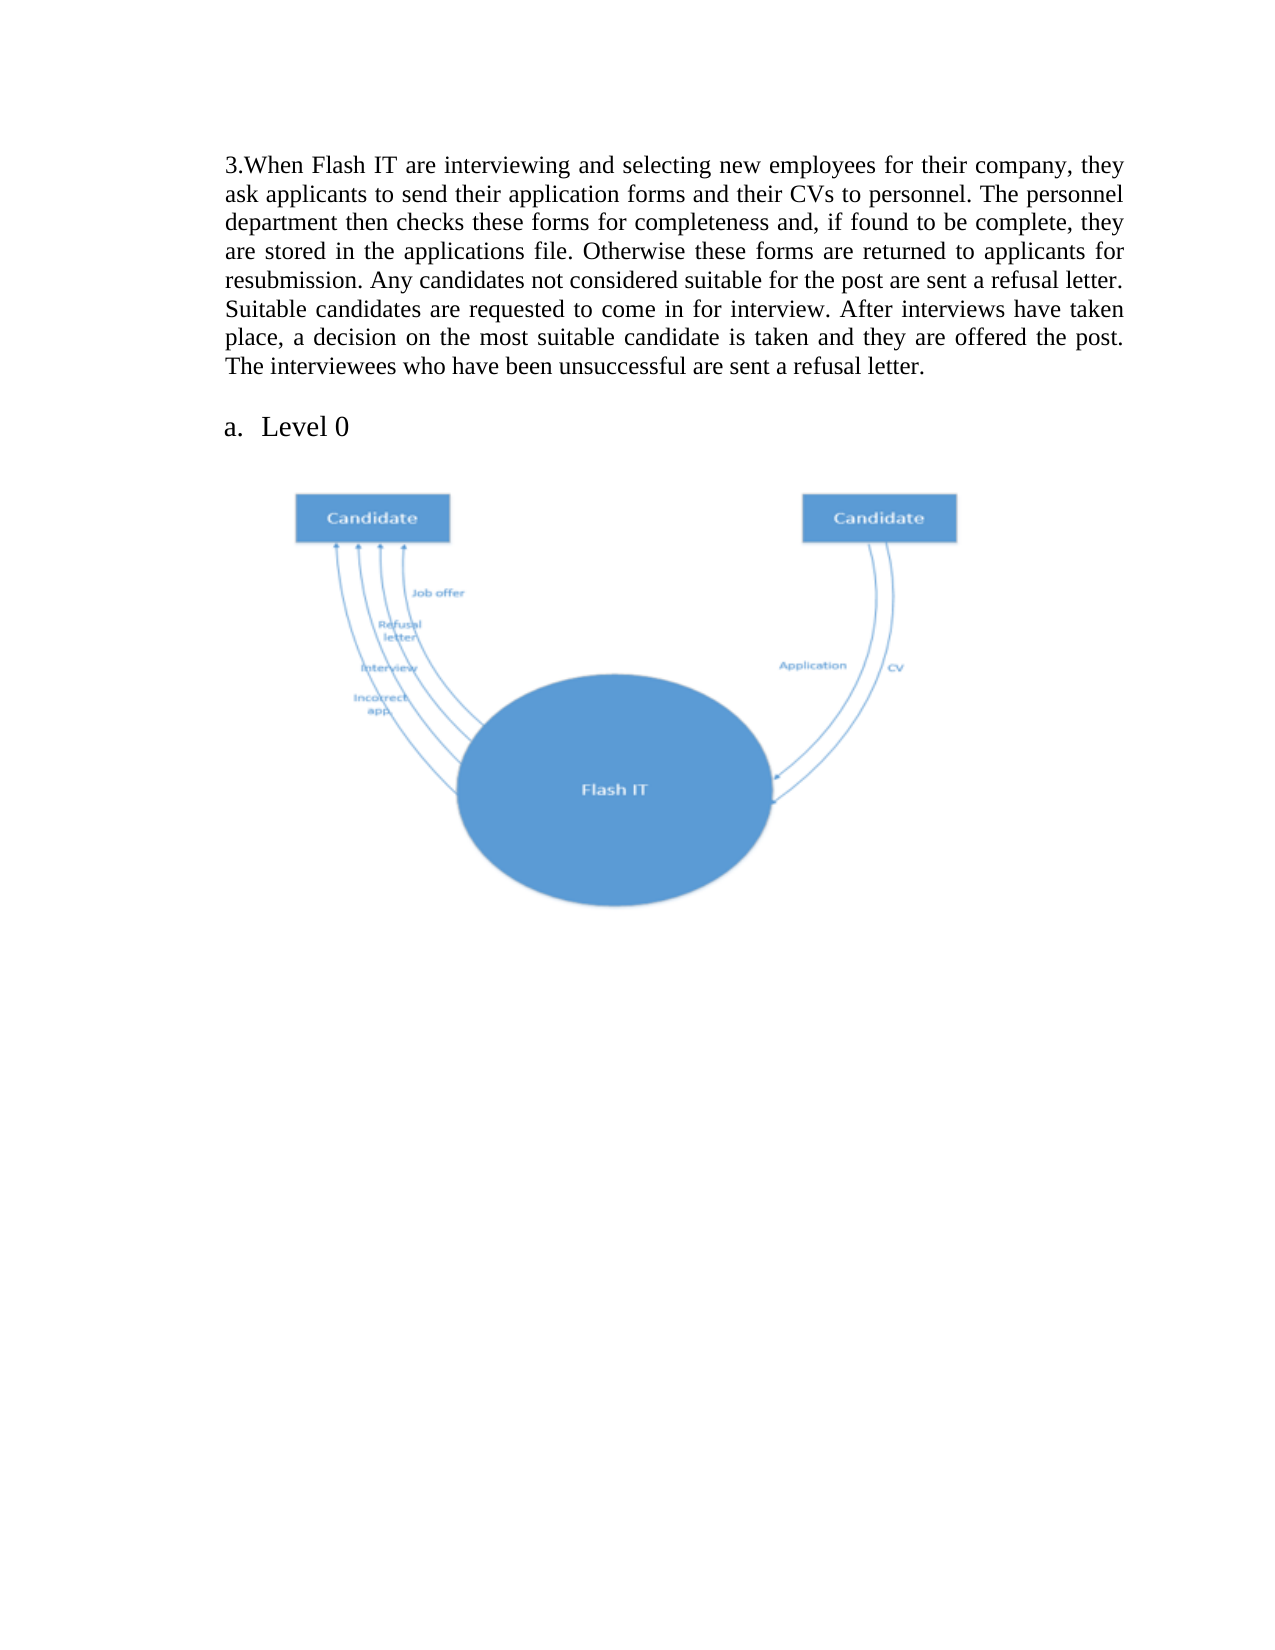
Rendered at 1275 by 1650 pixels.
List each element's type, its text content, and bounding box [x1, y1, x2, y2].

picture [261, 471, 972, 921]
list Level 0 [223, 409, 1125, 443]
text 3.When Flash IT are interviewing and selecting new employees for their company, they ask applicants to send their application forms and their CVs to personnel. The personnel department then checks these forms for completeness and, if found to be complete, they are stored in the applications file. Otherwise these forms are returned to applicants for resubmission. Any candidates not considered suitable for the post are sent a refusal letter. Suitable candidates are requested to come in for interview. After interviews have taken place, a decision on the most suitable candidate is taken and they are offered the post. The interviewees who have been unsuccessful are sent a refusal letter. [225, 150, 1125, 380]
